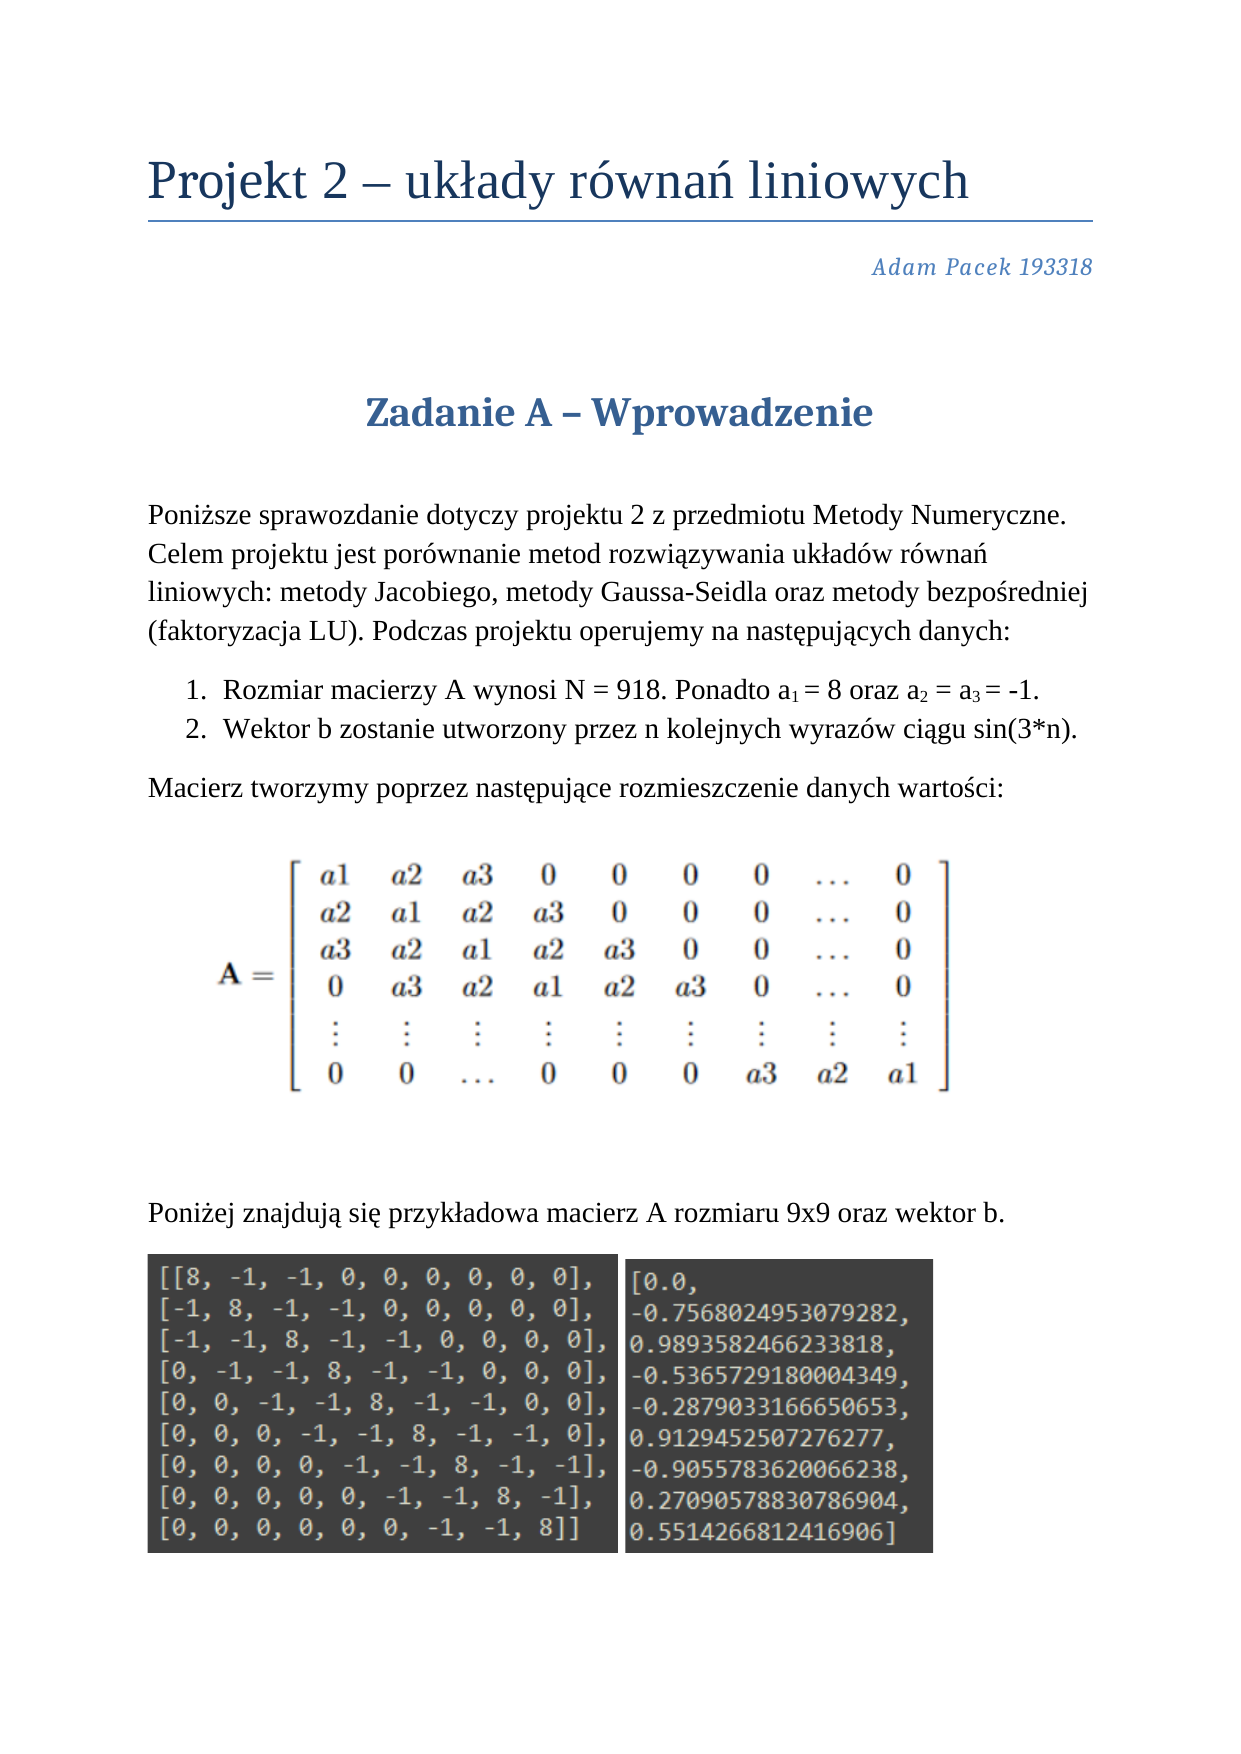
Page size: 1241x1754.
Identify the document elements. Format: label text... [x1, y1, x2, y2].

picture [147, 1254, 618, 1553]
picture [147, 829, 1093, 1111]
picture [625, 1259, 934, 1553]
text Macierz tworzymy poprzez następujące rozmieszczenie danych wartości: [148, 770, 1093, 804]
text Poniższe sprawozdanie dotyczy projektu 2 z przedmiotu Metody Numeryczne. Celem projektu jest porównanie metod rozwiązywania układów równań liniowych: metody Jacobiego, metody Gaussa-Seidla oraz metody bezpośredniej (faktoryzacja LU). Podczas projektu operujemy na następujących danych: [148, 497, 1093, 647]
list Wektor b zostanie utworzony przez n kolejnych wyrazów ciągu sin(3*n). [185, 711, 1093, 744]
subtitle Adam Pacek 193318 [148, 253, 1093, 282]
text Poniżej znajdują się przykładowa macierz A rozmiaru 9x9 oraz wektor b. [148, 1195, 1093, 1229]
subtitle Zadanie A – Wprowadzenie [148, 389, 1093, 437]
title Projekt 2 – układy równań liniowych [148, 148, 1093, 220]
list Rozmiar macierzy A wynosi N = 918. Ponadto a1 = 8 oraz a2 = a3 = -1. [185, 672, 1093, 706]
